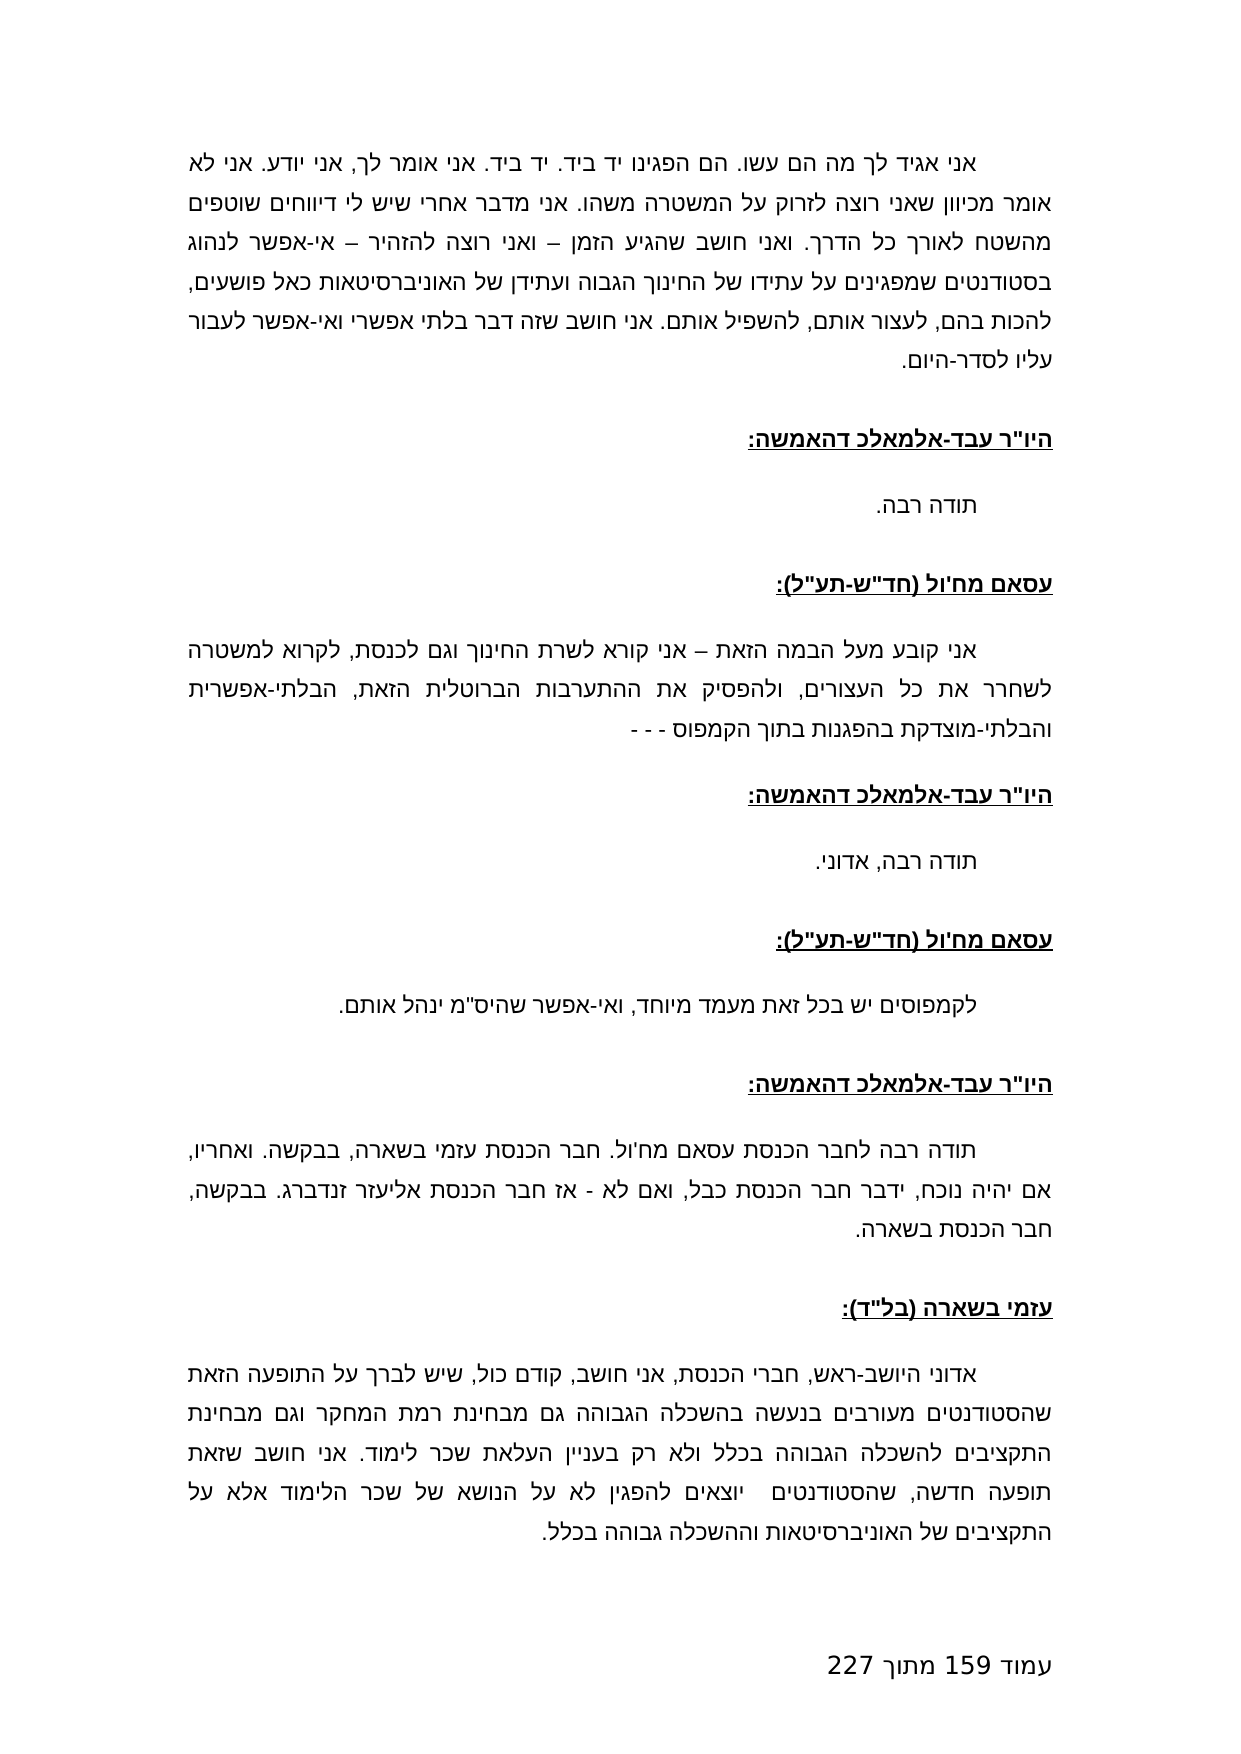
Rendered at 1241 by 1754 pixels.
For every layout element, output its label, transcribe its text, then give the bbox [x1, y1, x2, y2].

text עסאם מח'ול (חד"ש-תע"ל): [187, 571, 1053, 597]
text היו"ר עבד-אלמאלכ דהאמשה: [187, 1071, 1053, 1098]
text אני קובע מעל הבמה הזאת – אני קורא לשרת החינוך וגם לכנסת, לקרוא למשטרה לשחרר את כל העצורים, ולהפסיק את ההתערבות הברוטלית הזאת, הבלתי-אפשרית והבלתי-מוצדקת בהפגנות בתוך הקמפוס - - - [187, 637, 1053, 742]
text לקמפוסים יש בכל זאת מעמד מיוחד, ואי-אפשר שהיס"מ ינהל אותם. [187, 992, 1053, 1019]
text תודה רבה לחבר הכנסת עסאם מח'ול. חבר הכנסת עזמי בשארה, בבקשה. ואחריו, אם יהיה נוכח, ידבר חבר הכנסת כבל, ואם לא - אז חבר הכנסת אליעזר זנדברג. בבקשה, חבר הכנסת בשארה. [187, 1137, 1053, 1242]
text אדוני היושב-ראש, חברי הכנסת, אני חושב, קודם כול, שיש לברך על התופעה הזאת שהסטודנטים מעורבים בנעשה בהשכלה הגבוהה גם מבחינת רמת המחקר וגם מבחינת התקציבים להשכלה הגבוהה בכלל ולא רק בעניין העלאת שכר לימוד. אני חושב שזאת תופעה חדשה, שהסטודנטים יוצאים להפגין לא על הנושא של שכר הלימוד אלא על התקציבים של האוניברסיטאות וההשכלה גבוהה בכלל. [187, 1361, 1053, 1545]
text אני אגיד לך מה הם עשו. הם הפגינו יד ביד. יד ביד. אני אומר לך, אני יודע. אני לא אומר מכיוון שאני רוצה לזרוק על המשטרה משהו. אני מדבר אחרי שיש לי דיווחים שוטפים מהשטח לאורך כל הדרך. ואני חושב שהגיע הזמן – ואני רוצה להזהיר – אי-אפשר לנהוג בסטודנטים שמפגינים על עתידו של החינוך הגבוה ועתידן של האוניברסיטאות כאל פושעים, להכות בהם, לעצור אותם, להשפיל אותם. אני חושב שזה דבר בלתי אפשרי ואי-אפשר לעבור עליו לסדר-היום. [187, 150, 1053, 374]
text היו"ר עבד-אלמאלכ דהאמשה: [187, 426, 1053, 453]
text עסאם מח'ול (חד"ש-תע"ל): [187, 927, 1053, 953]
text היו"ר עבד-אלמאלכ דהאמשה: [187, 782, 1053, 808]
text תודה רבה. [187, 492, 1053, 518]
text תודה רבה, אדוני. [187, 848, 1053, 874]
text עזמי בשארה (בל"ד): [187, 1295, 1053, 1321]
